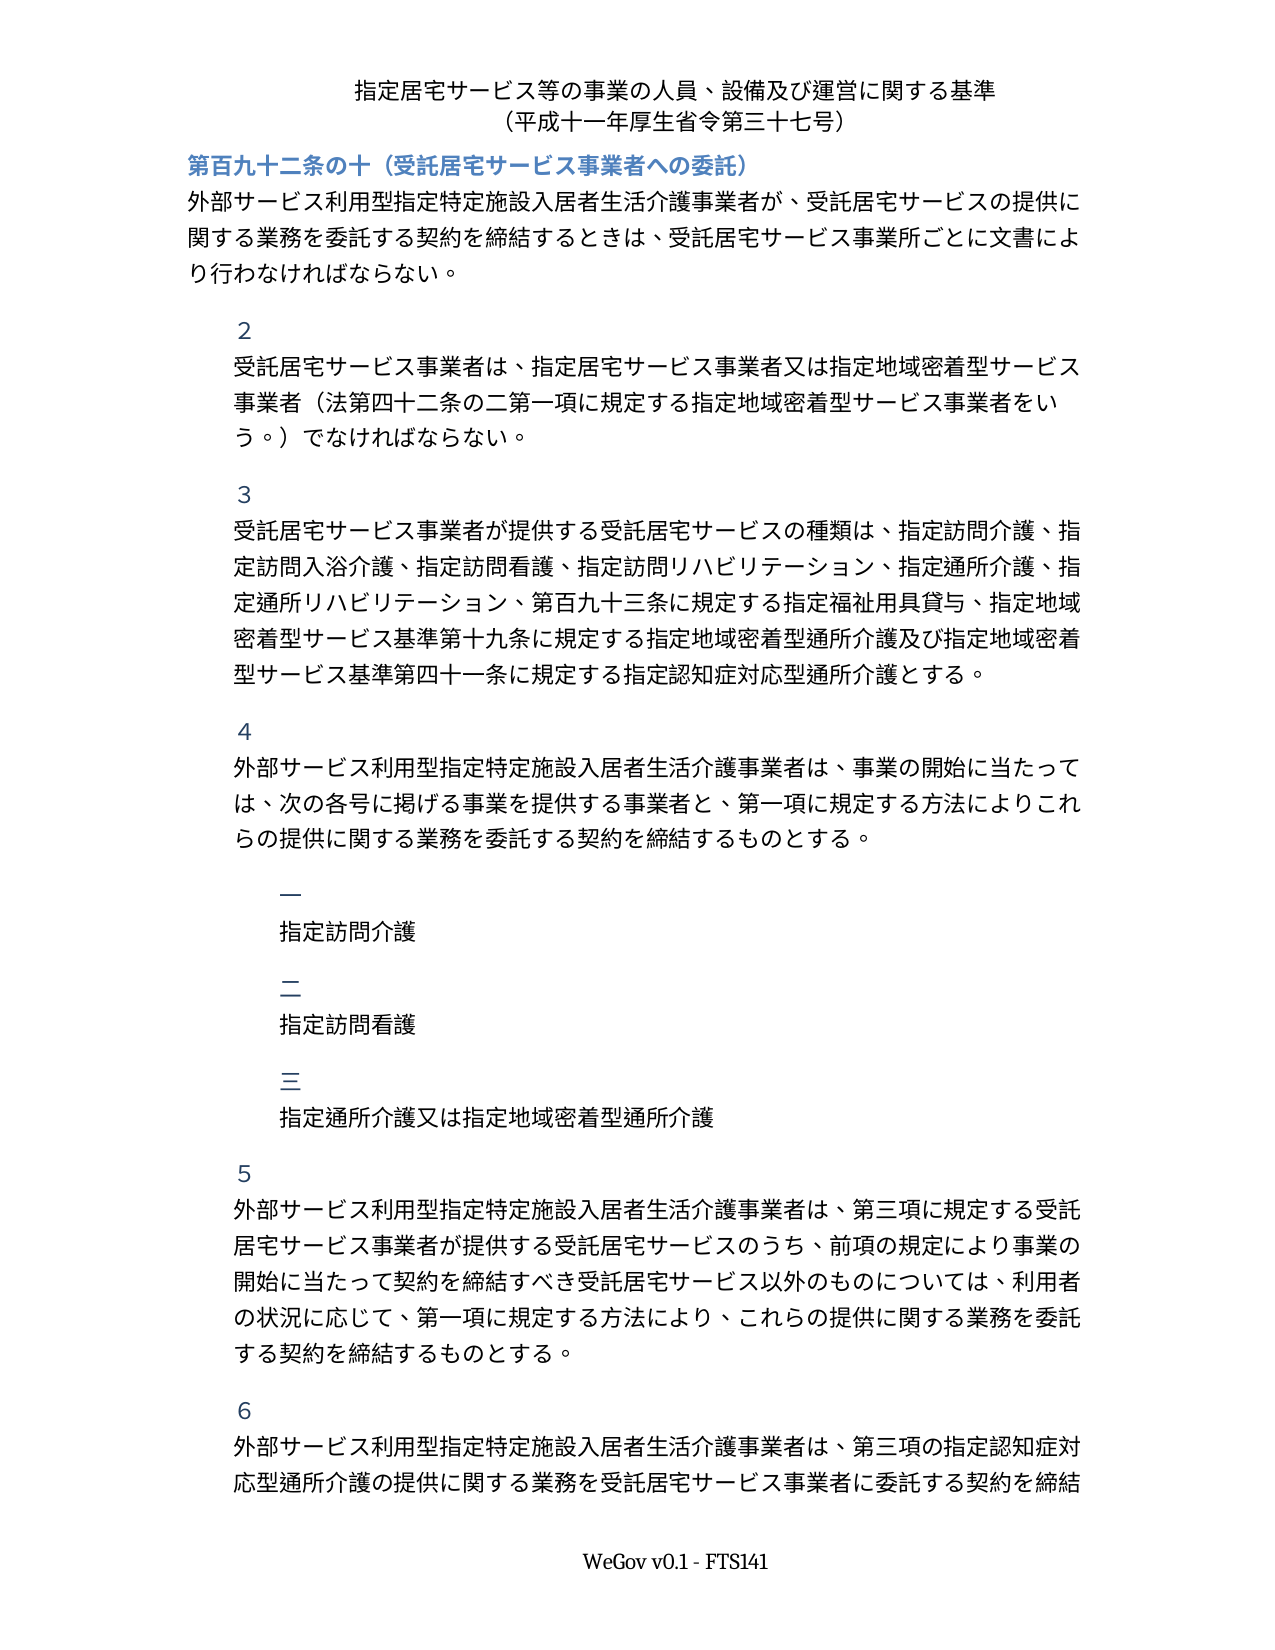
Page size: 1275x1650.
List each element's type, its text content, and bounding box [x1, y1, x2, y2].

subtitle ３ [233, 479, 1087, 510]
text 指定通所介護又は指定地域密着型通所介護 [279, 1102, 1087, 1133]
subtitle ５ [233, 1158, 1087, 1189]
text 指定訪問看護 [279, 1009, 1087, 1040]
subtitle ６ [233, 1395, 1087, 1426]
subtitle ４ [233, 716, 1087, 747]
text 受託居宅サービス事業者は、指定居宅サービス事業者又は指定地域密着型サービス事業者（法第四十二条の二第一項に規定する指定地域密着型サービス事業者をいう。）でなければならない。 [233, 351, 1087, 454]
subtitle ２ [233, 314, 1087, 346]
subtitle 一 [279, 880, 1087, 911]
text 外部サービス利用型指定特定施設入居者生活介護事業者は、第三項に規定する受託居宅サービス事業者が提供する受託居宅サービスのうち、前項の規定により事業の開始に当たって契約を締結すべき受託居宅サービス以外のものについては、利用者の状況に応じて、第一項に規定する方法により、これらの提供に関する業務を委託する契約を締結するものとする。 [233, 1194, 1087, 1369]
subtitle 第百九十二条の十（受託居宅サービス事業者への委託） [187, 150, 1087, 181]
text 外部サービス利用型指定特定施設入居者生活介護事業者が、受託居宅サービスの提供に関する業務を委託する契約を締結するときは、受託居宅サービス事業所ごとに文書により行わなければならない。 [187, 186, 1087, 289]
text 指定訪問介護 [279, 916, 1087, 947]
subtitle 二 [279, 973, 1087, 1004]
text 外部サービス利用型指定特定施設入居者生活介護事業者は、事業の開始に当たっては、次の各号に掲げる事業を提供する事業者と、第一項に規定する方法によりこれらの提供に関する業務を委託する契約を締結するものとする。 [233, 752, 1087, 855]
text 受託居宅サービス事業者が提供する受託居宅サービスの種類は、指定訪問介護、指定訪問入浴介護、指定訪問看護、指定訪問リハビリテーション、指定通所介護、指定通所リハビリテーション、第百九十三条に規定する指定福祉用具貸与、指定地域密着型サービス基準第十九条に規定する指定地域密着型通所介護及び指定地域密着型サービス基準第四十一条に規定する指定認知症対応型通所介護とする。 [233, 515, 1087, 690]
subtitle 三 [279, 1066, 1087, 1097]
